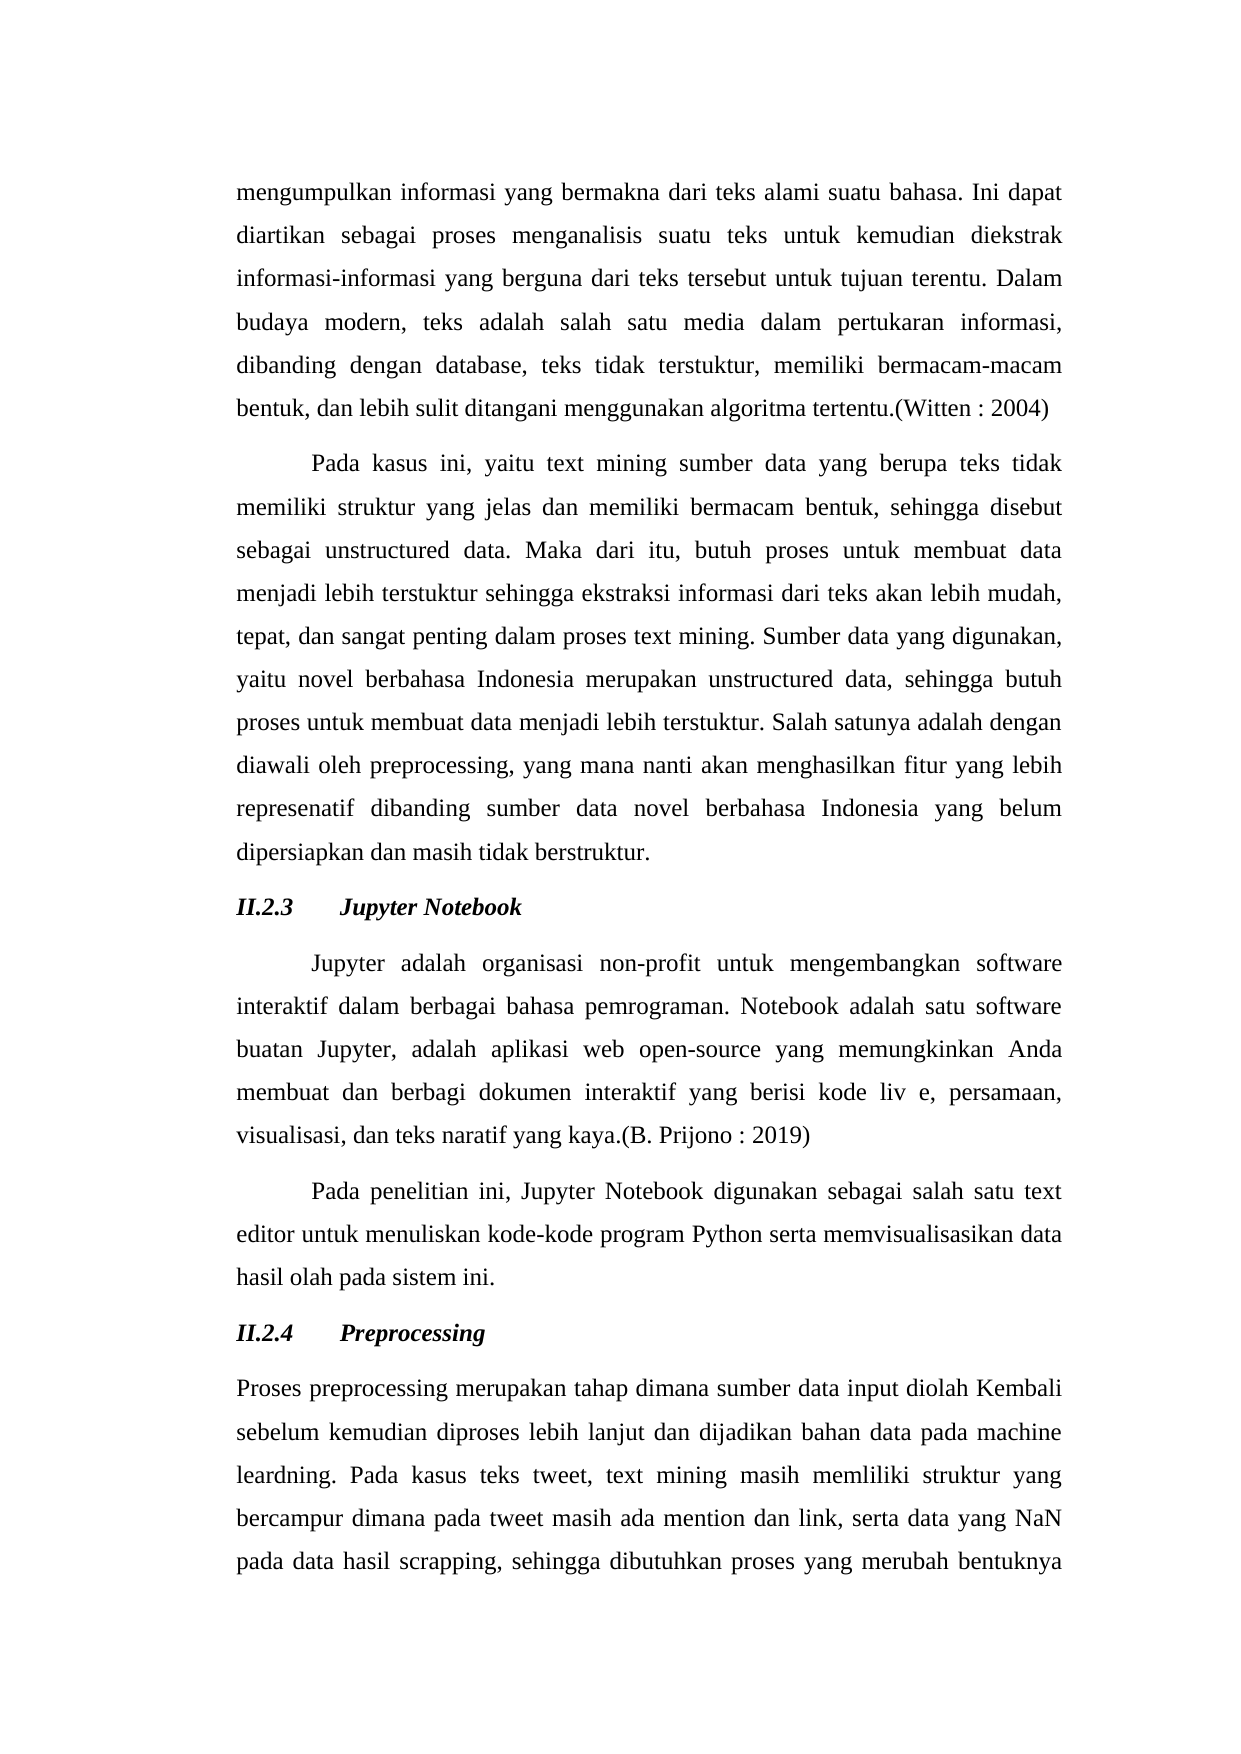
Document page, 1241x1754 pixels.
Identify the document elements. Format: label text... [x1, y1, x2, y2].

text Pada penelitian ini, Jupyter Notebook digunakan sebagai salah satu text editor untuk menuliskan kode-kode program Python serta memvisualisasikan data hasil olah pada sistem ini. [236, 1176, 1063, 1291]
subtitle Jupyter Notebook [236, 892, 1063, 921]
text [236, 177, 1063, 422]
text Pada kasus ini, yaitu text mining sumber data yang berupa teks tidak memiliki struktur yang jelas dan memiliki bermacam bentuk, sehingga disebut sebagai unstructured data. Maka dari itu, butuh proses untuk membuat data menjadi lebih terstuktur sehingga ekstraksi informasi dari teks akan lebih mudah, tepat, dan sangat penting dalam proses text mining. Sumber data yang digunakan, yaitu novel berbahasa Indonesia merupakan unstructured data, sehingga butuh proses untuk membuat data menjadi lebih terstuktur. Salah satunya adalah dengan diawali oleh preprocessing, yang mana nanti akan menghasilkan fitur yang lebih represenatif dibanding sumber data novel berbahasa Indonesia yang belum dipersiapkan dan masih tidak berstruktur. [236, 448, 1063, 865]
subtitle Preprocessing [236, 1318, 1063, 1347]
text Jupyter adalah organisasi non-profit untuk mengembangkan software interaktif dalam berbagai bahasa pemrograman. Notebook adalah satu software buatan Jupyter, adalah aplikasi web open-source yang memungkinkan Anda membuat dan berbagi dokumen interaktif yang berisi kode liv e, persamaan, visualisasi, dan teks naratif yang kaya.(B. Prijono : 2019) [236, 948, 1063, 1149]
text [236, 1373, 1063, 1575]
